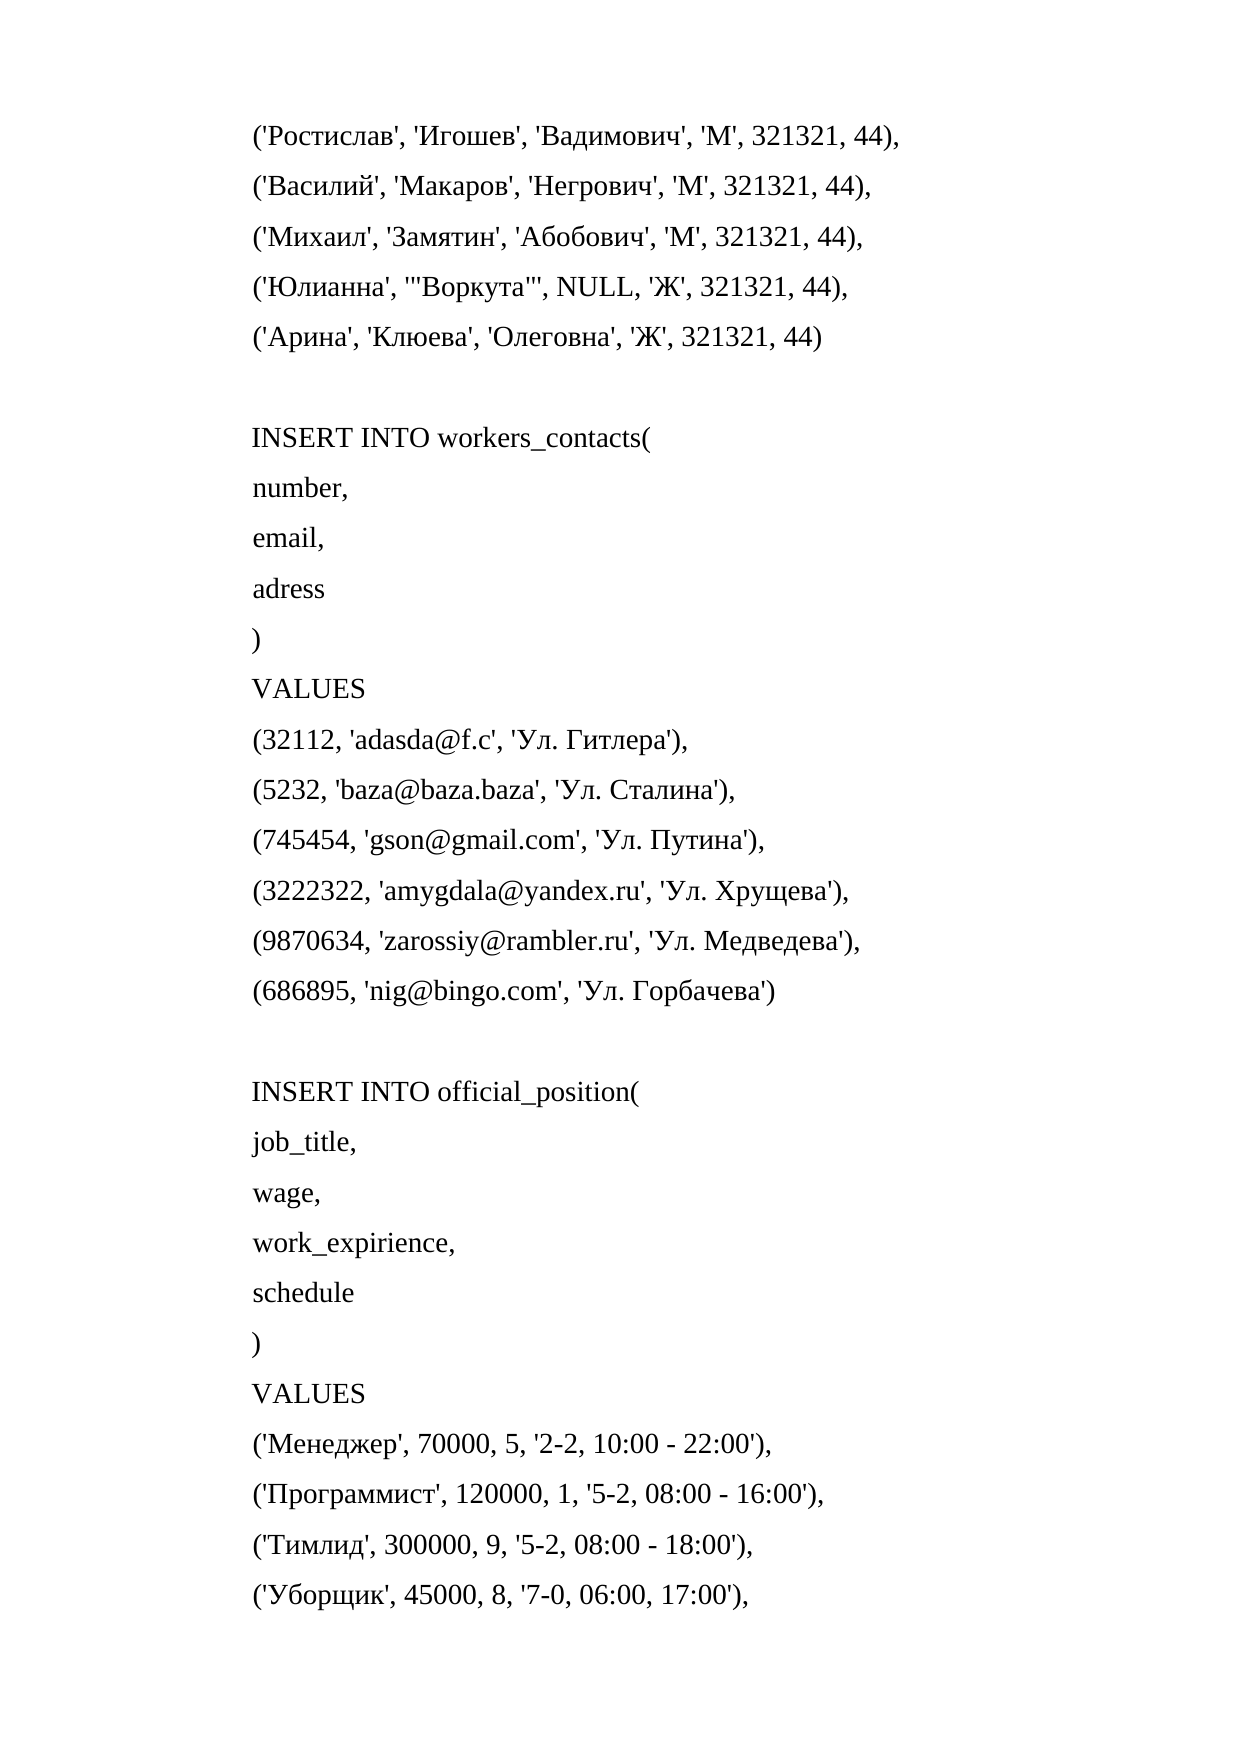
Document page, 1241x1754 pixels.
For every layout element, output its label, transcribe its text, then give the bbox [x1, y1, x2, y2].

text ('Тимлид', 300000, 9, '5-2, 08:00 - 18:00'), [177, 1527, 1152, 1560]
text VALUES [177, 1376, 1152, 1409]
text ) [177, 621, 1152, 655]
text (9870634, 'zarossiy@rambler.ru', 'Ул. Медведева'), [177, 923, 1152, 957]
text ('Менеджер', 70000, 5, '2-2, 10:00 - 22:00'), [177, 1426, 1152, 1460]
text work_expirience, [177, 1225, 1152, 1258]
text email, [177, 521, 1152, 554]
text VALUES [177, 672, 1152, 705]
text ('Программист', 120000, 1, '5-2, 08:00 - 16:00'), [177, 1477, 1152, 1510]
text ) [177, 1326, 1152, 1359]
text INSERT INTO workers_contacts( [177, 420, 1152, 453]
text (686895, 'nig@bingo.com', 'Ул. Горбачева') [177, 973, 1152, 1007]
text ('Ростислав', 'Игошев', 'Вадимович', 'M', 321321, 44), [177, 118, 1152, 152]
text ('Михаил', 'Замятин', 'Абобович', 'M', 321321, 44), [177, 219, 1152, 252]
text job_title, [177, 1124, 1152, 1158]
text (745454, 'gson@gmail.com', 'Ул. Путина'), [177, 822, 1152, 856]
text number, [177, 470, 1152, 504]
text INSERT INTO official_position( [177, 1074, 1152, 1108]
text wage, [177, 1175, 1152, 1208]
text adress [177, 571, 1152, 604]
text ('Уборщик', 45000, 8, '7-0, 06:00, 17:00'), [177, 1577, 1152, 1611]
text ('Василий', 'Макаров', 'Негрович', 'M', 321321, 44), [177, 168, 1152, 202]
text ('Юлианна', '"Воркута"', NULL, 'Ж', 321321, 44), [177, 269, 1152, 303]
text schedule [177, 1275, 1152, 1309]
text (3222322, 'amygdala@yandex.ru', 'Ул. Хрущева'), [177, 873, 1152, 906]
text (5232, 'baza@baza.baza', 'Ул. Сталина'), [177, 772, 1152, 806]
text ('Арина', 'Клюева', 'Олеговна', 'Ж', 321321, 44) [177, 319, 1152, 353]
text (32112, 'adasda@f.c', 'Ул. Гитлера'), [177, 722, 1152, 755]
